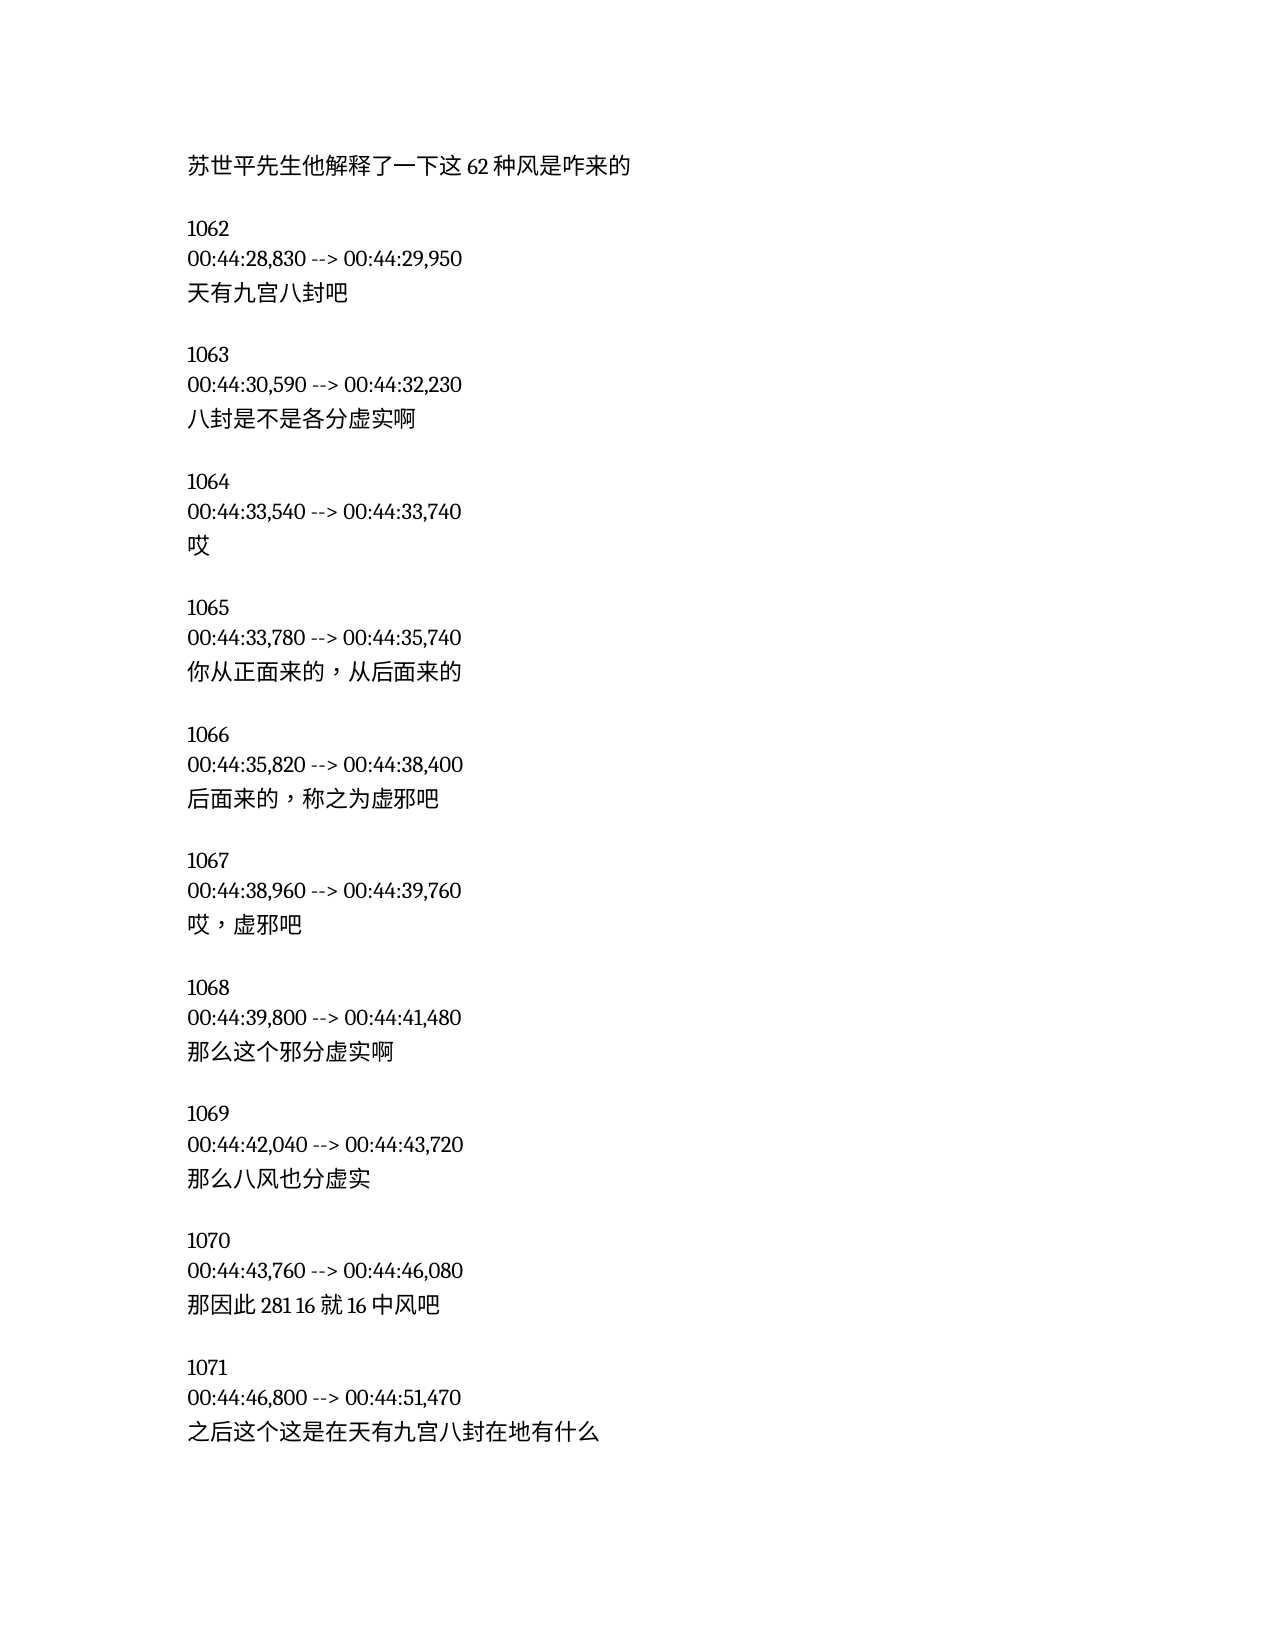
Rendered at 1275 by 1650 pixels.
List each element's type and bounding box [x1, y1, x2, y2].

text [187, 150, 1087, 1477]
